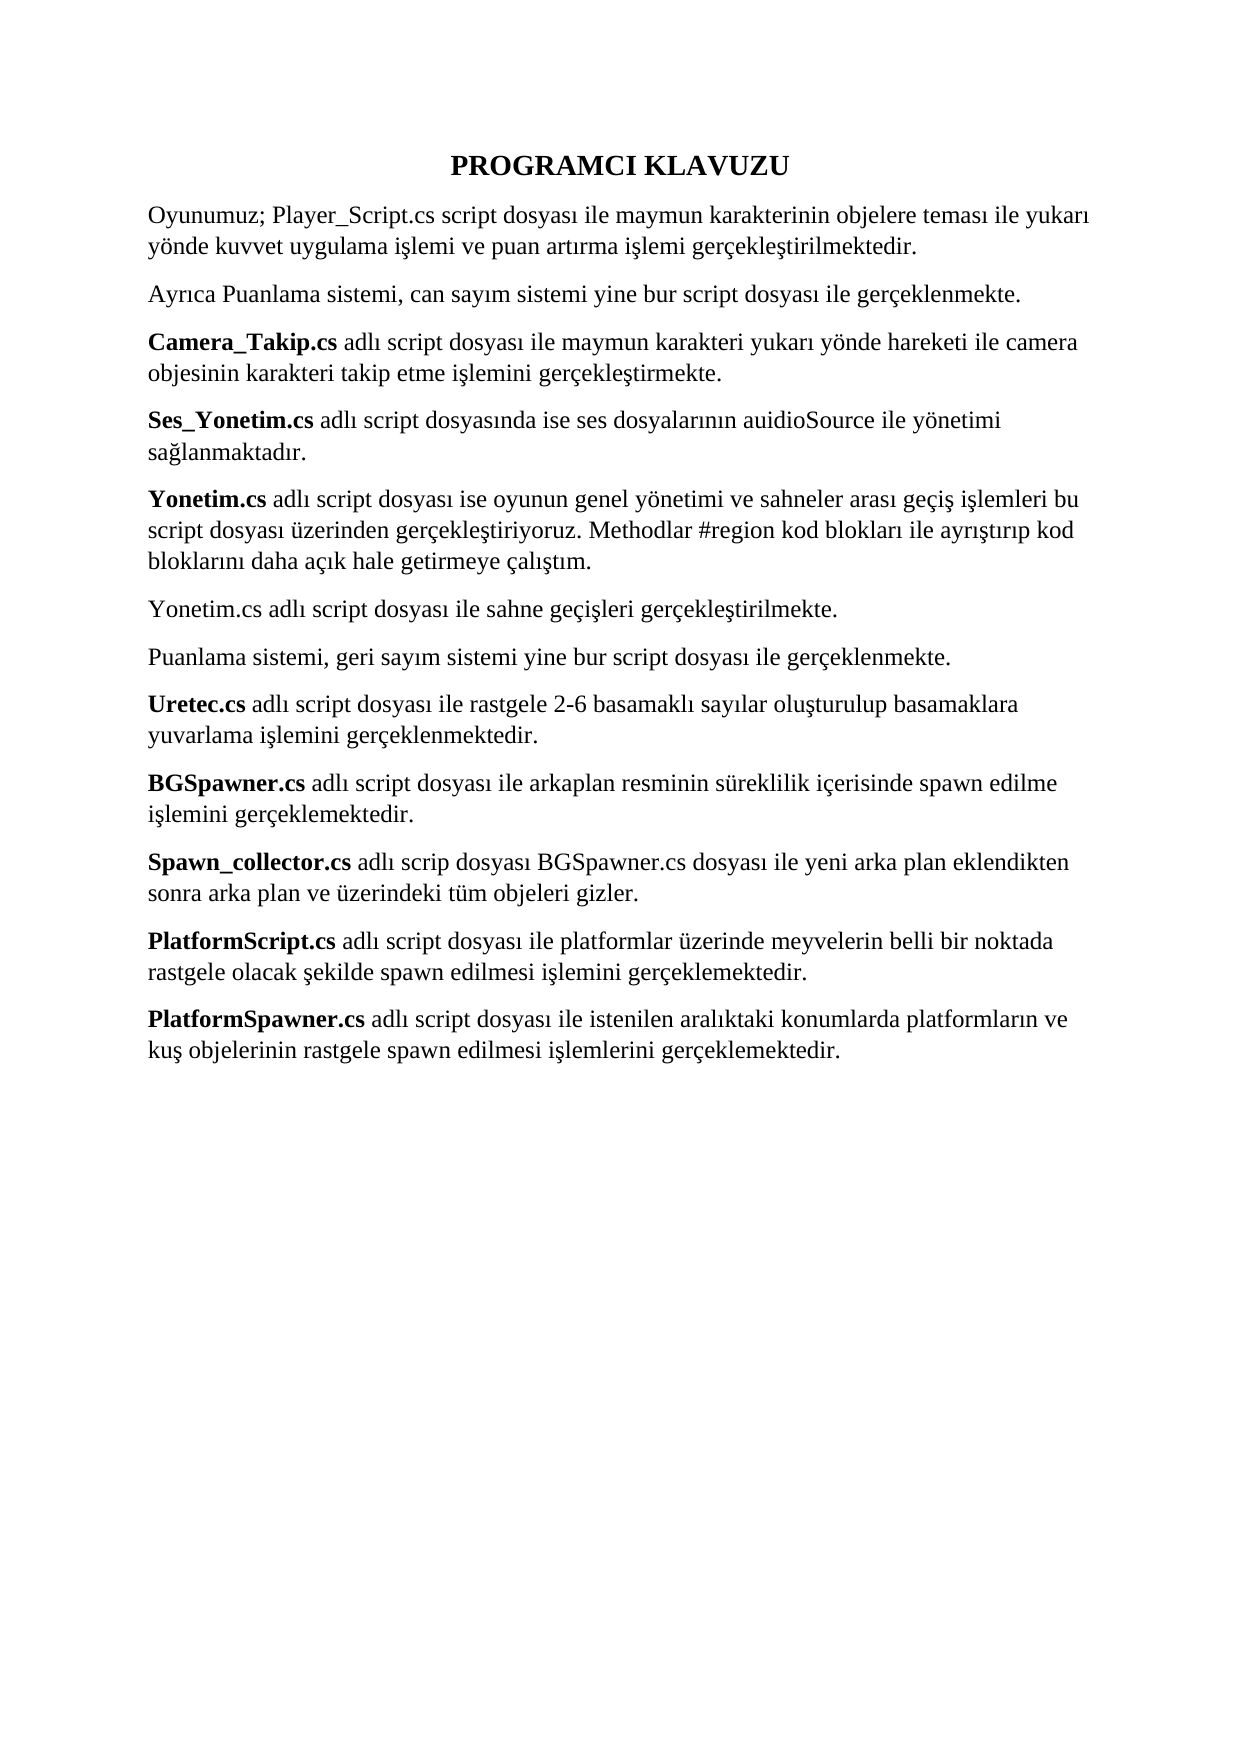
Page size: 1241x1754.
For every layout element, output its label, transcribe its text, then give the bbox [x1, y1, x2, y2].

text Uretec.cs adlı script dosyası ile rastgele 2-6 basamaklı sayılar oluşturulup basamaklara yuvarlama işlemini gerçeklenmektedir. [148, 689, 1093, 749]
text BGSpawner.cs adlı script dosyası ile arkaplan resminin süreklilik içerisinde spawn edilme işlemini gerçeklemektedir. [148, 768, 1093, 828]
text Yonetim.cs adlı script dosyası ile sahne geçişleri gerçekleştirilmekte. [148, 594, 1093, 623]
text PlatformScript.cs adlı script dosyası ile platformlar üzerinde meyvelerin belli bir noktada rastgele olacak şekilde spawn edilmesi işlemini gerçeklemektedir. [148, 926, 1093, 986]
text Oyunumuz; Player_Script.cs script dosyası ile maymun karakterinin objelere teması ile yukarı yönde kuvvet uygulama işlemi ve puan artırma işlemi gerçekleştirilmektedir. [148, 200, 1093, 260]
text Ses_Yonetim.cs adlı script dosyasında ise ses dosyalarının auidioSource ile yönetimi sağlanmaktadır. [148, 406, 1093, 465]
text Puanlama sistemi, geri sayım sistemi yine bur script dosyası ile gerçeklenmekte. [148, 642, 1093, 671]
text Spawn_collector.cs adlı scrip dosyası BGSpawner.cs dosyası ile yeni arka plan eklendikten sonra arka plan ve üzerindeki tüm objeleri gizler. [148, 847, 1093, 907]
text Yonetim.cs adlı script dosyası ise oyunun genel yönetimi ve sahneler arası geçiş işlemleri bu script dosyası üzerinden gerçekleştiriyoruz. Methodlar #region kod blokları ile ayrıştırıp kod bloklarını daha açık hale getirmeye çalıştım. [148, 484, 1093, 575]
text Camera_Takip.cs adlı script dosyası ile maymun karakteri yukarı yönde hareketi ile camera objesinin karakteri takip etme işlemini gerçekleştirmekte. [148, 327, 1093, 387]
text PROGRAMCI KLAVUZU [148, 148, 1093, 181]
text Ayrıca Puanlama sistemi, can sayım sistemi yine bur script dosyası ile gerçeklenmekte. [148, 279, 1093, 308]
text PlatformSpawner.cs adlı script dosyası ile istenilen aralıktaki konumlarda platformların ve kuş objelerinin rastgele spawn edilmesi işlemlerini gerçeklemektedir. [148, 1004, 1093, 1064]
